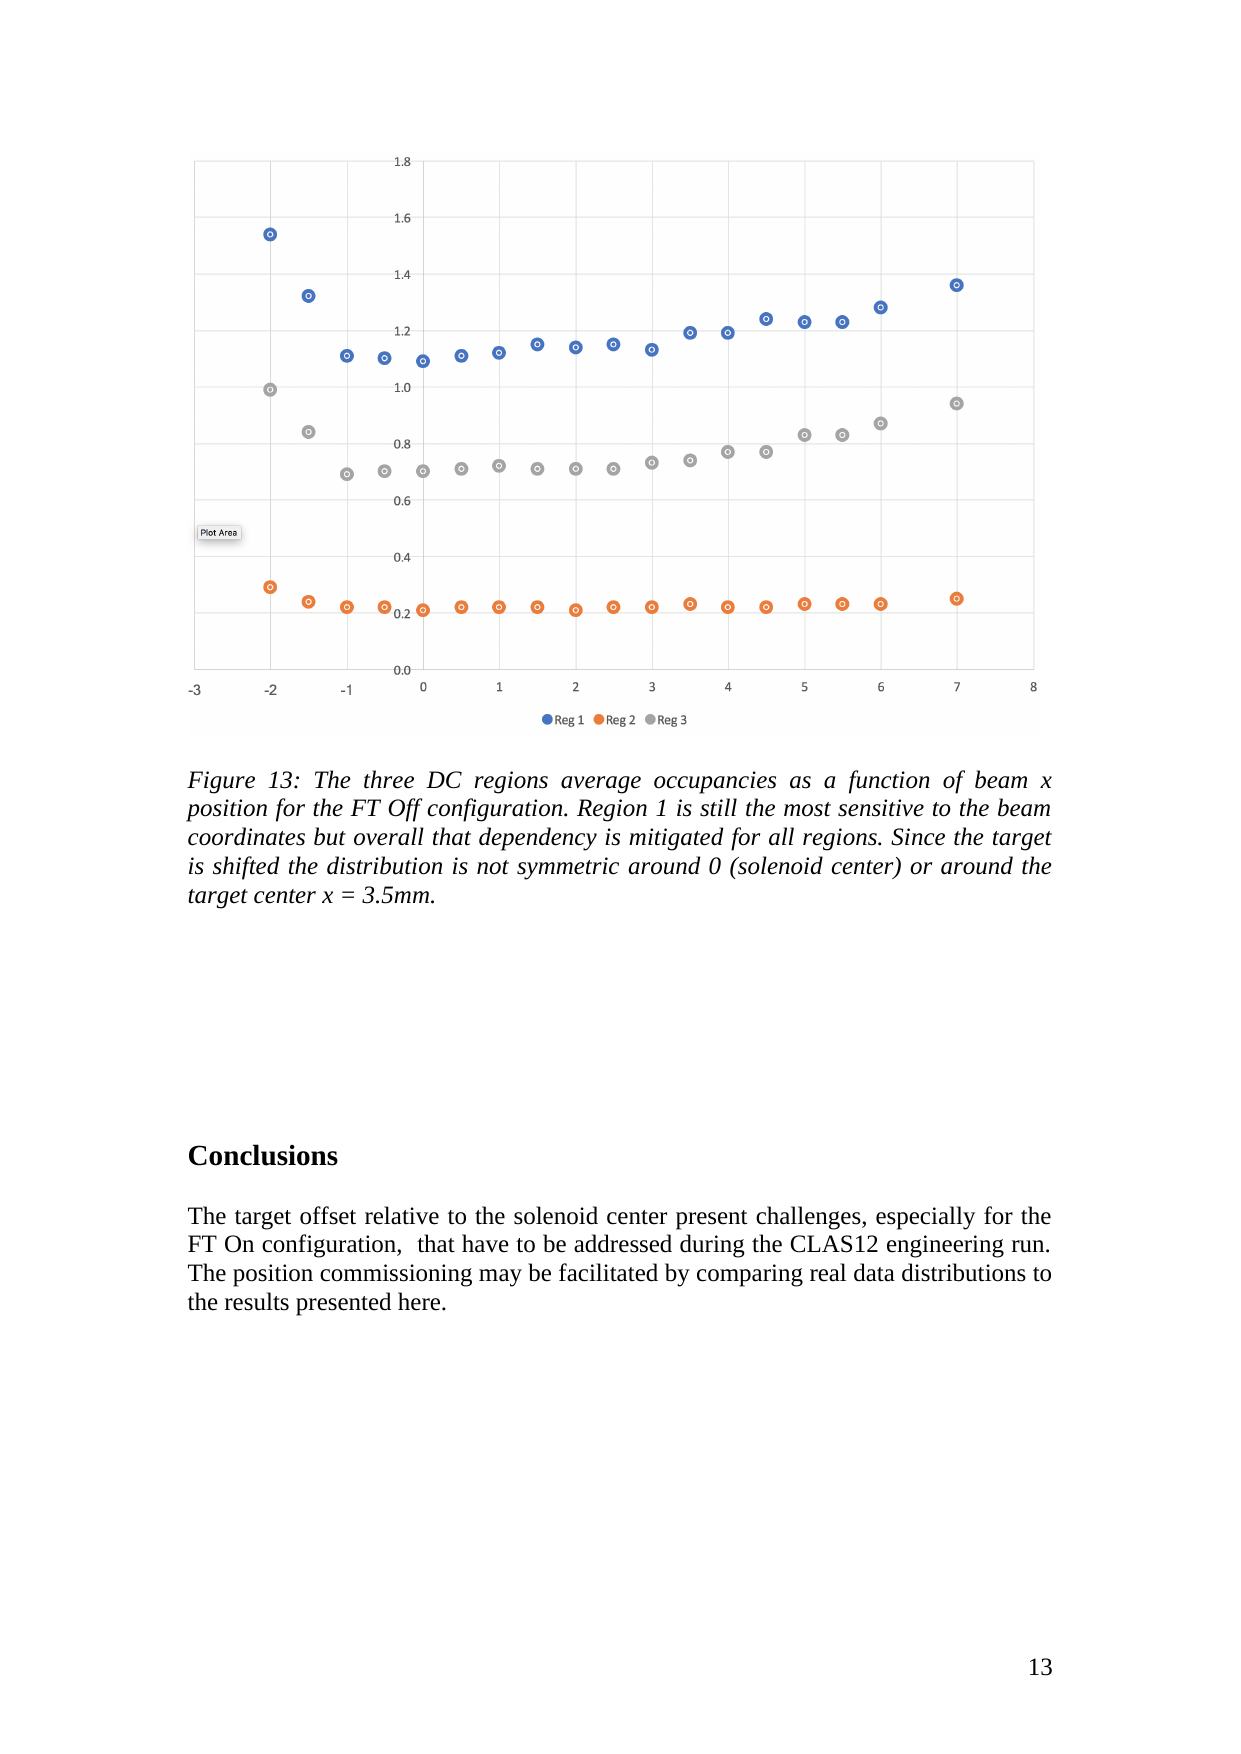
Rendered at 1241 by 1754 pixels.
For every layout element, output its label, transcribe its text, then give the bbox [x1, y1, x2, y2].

text Figure 13: The three DC regions average occupancies as a function of beam x position for the FT Off configuration. Region 1 is still the most sensitive to the beam coordinates but overall that dependency is mitigated for all regions. Since the target is shifted the distribution is not symmetric around 0 (solenoid center) or around the target center x = 3.5mm. [187, 765, 1053, 908]
picture [187, 150, 1041, 736]
text Conclusions [187, 1138, 1053, 1172]
text The target offset relative to the solenoid center present challenges, especially for the FT On configuration, that have to be addressed during the CLAS12 engineering run. The position commissioning may be facilitated by comparing real data distributions to the results presented here. [187, 1201, 1053, 1316]
